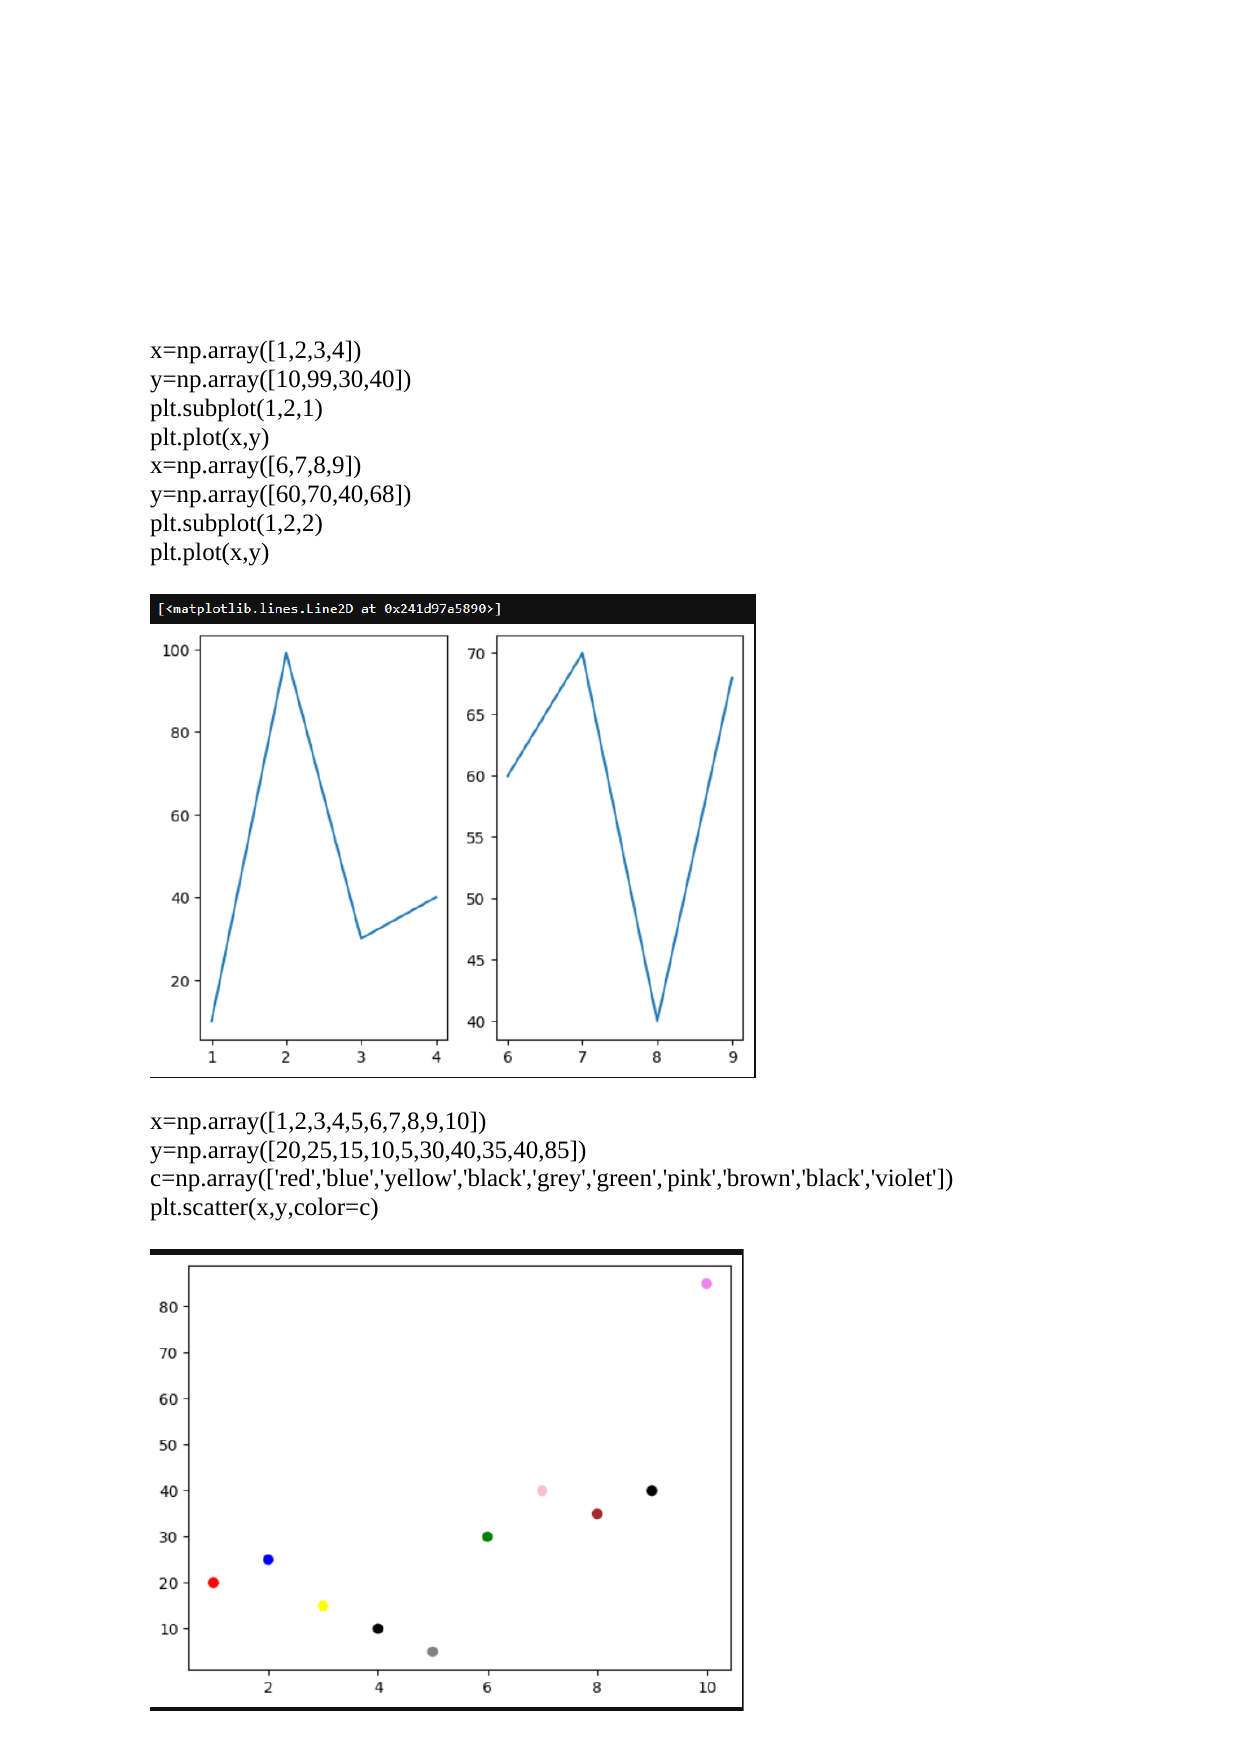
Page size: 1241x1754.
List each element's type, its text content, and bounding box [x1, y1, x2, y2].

picture [150, 594, 756, 1078]
text y=np.array([20,25,15,10,5,30,40,35,40,85]) [150, 1135, 1134, 1163]
picture [150, 1249, 744, 1711]
text plt.subplot(1,2,1) [150, 393, 1134, 422]
text x=np.array([1,2,3,4,5,6,7,8,9,10]) [150, 1106, 1134, 1135]
text x=np.array([1,2,3,4]) [150, 335, 1134, 364]
text x=np.array([6,7,8,9]) [150, 450, 1134, 479]
text y=np.array([10,99,30,40]) [150, 364, 1134, 393]
text plt.scatter(x,y,color=c) [150, 1192, 1134, 1221]
text c=np.array(['red','blue','yellow','black','grey','green','pink','brown','black','violet']) [150, 1163, 1134, 1192]
text plt.plot(x,y) [150, 422, 1134, 450]
text plt.plot(x,y) [150, 537, 1134, 565]
text y=np.array([60,70,40,68]) [150, 479, 1134, 508]
text plt.subplot(1,2,2) [150, 508, 1134, 537]
